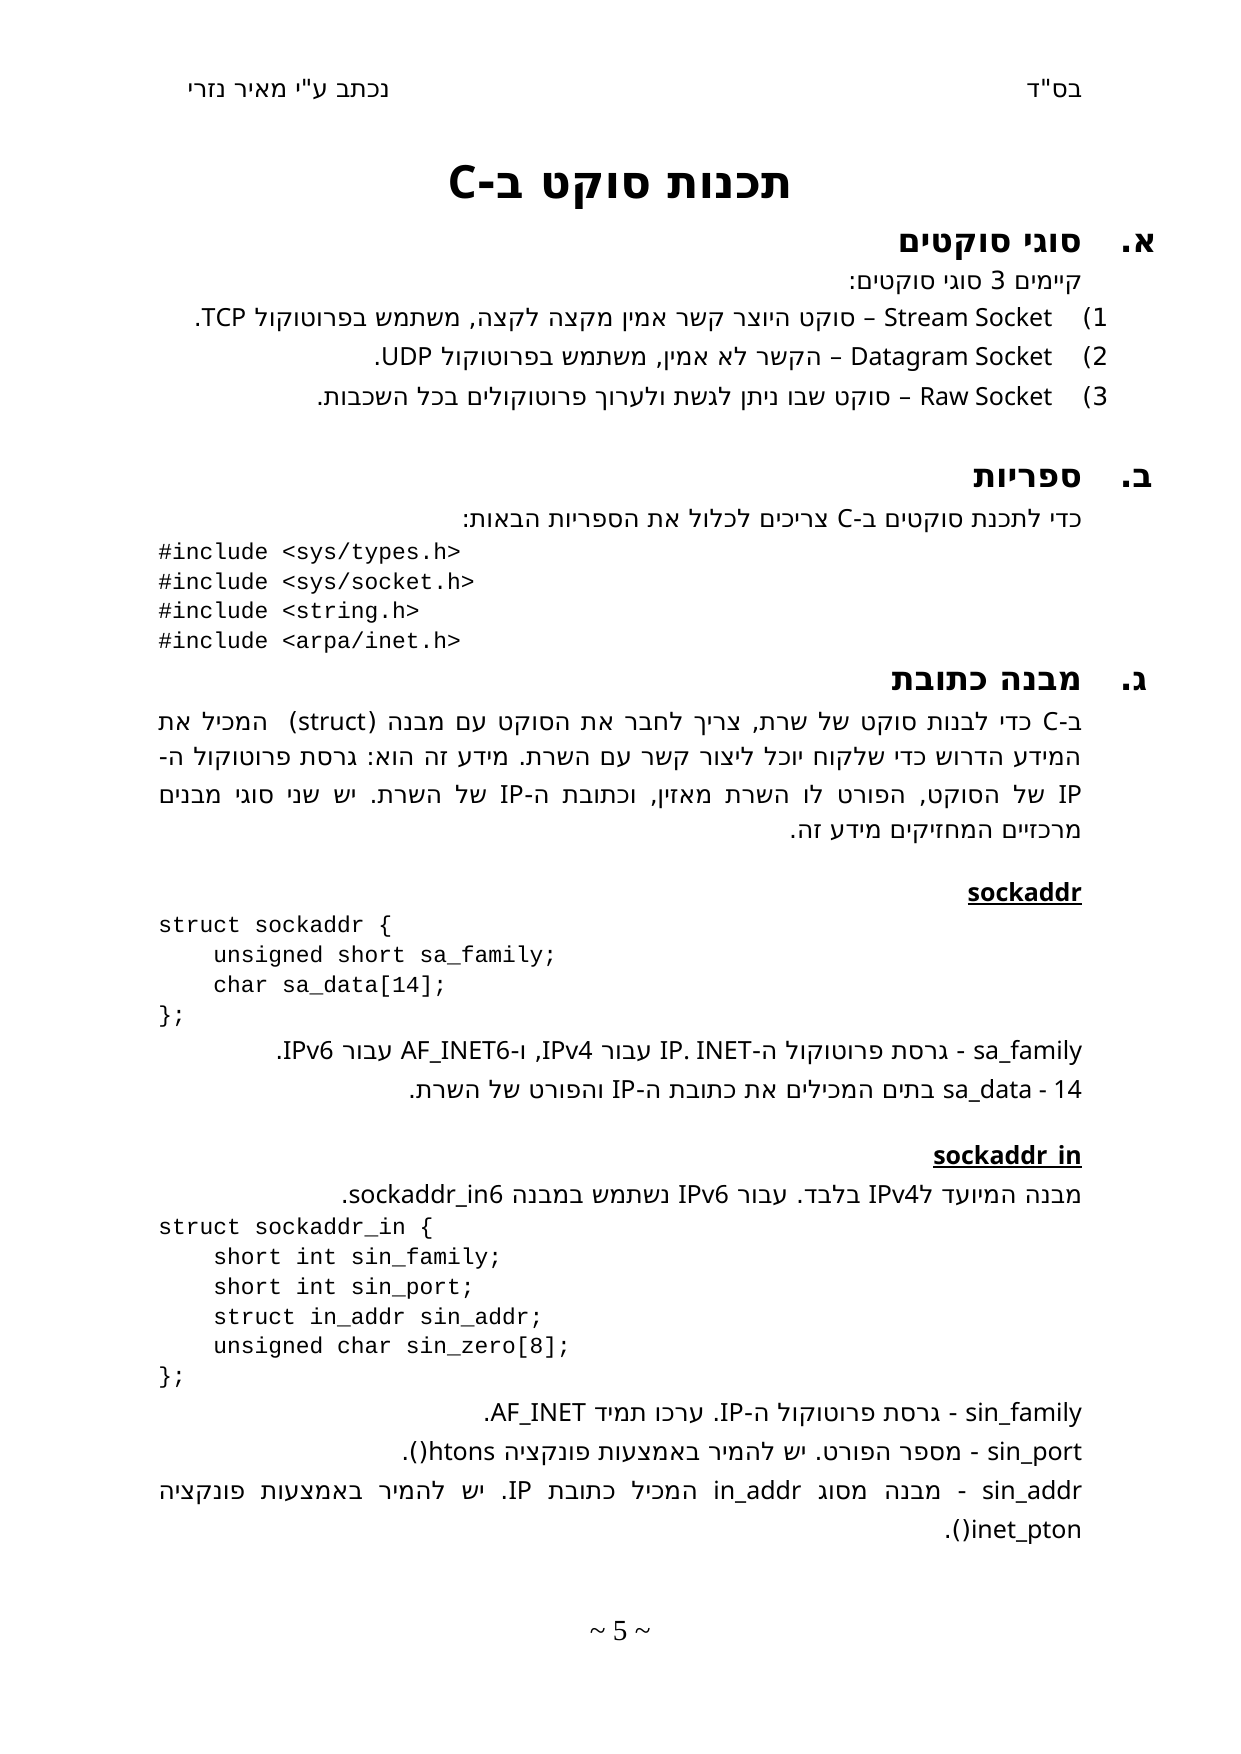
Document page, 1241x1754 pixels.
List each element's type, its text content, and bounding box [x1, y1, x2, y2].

text }; [158, 1365, 1082, 1391]
text sa_family - גרסת פרוטוקול ה-IP. INET עבור IPv4, ו-AF_INET6 עבור IPv6. [158, 1033, 1082, 1067]
text }; [158, 1003, 1082, 1029]
text sin_family - גרסת פרוטוקול ה-IP. ערכו תמיד AF_INET. [158, 1394, 1082, 1428]
text unsigned short sa_family; [158, 944, 1082, 969]
text struct in_addr sin_addr; [158, 1305, 1082, 1331]
text unsigned char sin_zero[8]; [158, 1335, 1082, 1361]
subtitle מבנה כתובת [158, 659, 1119, 698]
text struct sockaddr_in { [158, 1216, 1082, 1242]
text sin_addr - מבנה מסוג in_addr המכיל כתובת IP. יש להמיר באמצעות פונקציה inet_pton(). [158, 1473, 1082, 1546]
text sa_data - 14 בתים המכילים את כתובת ה-IP והפורט של השרת. [158, 1072, 1082, 1106]
text #include <arpa/inet.h> [158, 629, 1082, 656]
text char sa_data[14]; [158, 973, 1082, 999]
list Raw Socket – סוקט שבו ניתן לגשת ולערוך פרוטוקולים בכל השכבות. [158, 378, 1082, 412]
text short int sin_family; [158, 1246, 1082, 1271]
list Datagram Socket – הקשר לא אמין, משתמש בפרוטוקול UDP. [158, 339, 1082, 373]
subtitle sockaddr [158, 875, 1082, 909]
subtitle סוגי סוקטים [158, 222, 1119, 261]
text sin_port - מספר הפורט. יש להמיר באמצעות פונקציה htons(). [158, 1434, 1082, 1468]
text #include <sys/socket.h> [158, 570, 1082, 596]
list Stream Socket – סוקט היוצר קשר אמין מקצה לקצה, משתמש בפרוטוקול TCP. [158, 300, 1082, 334]
subtitle sockaddr_in [158, 1137, 1082, 1171]
text מבנה המיועד לIPv4 בלבד. עבור IPv6 נשתמש במבנה sockaddr_in6. [158, 1177, 1082, 1211]
text short int sin_port; [158, 1275, 1082, 1301]
text כדי לתכנת סוקטים ב-C צריכים לכלול את הספריות הבאות: [158, 501, 1082, 535]
text קיימים 3 סוגי סוקטים: [158, 266, 1082, 295]
text #include <string.h> [158, 600, 1082, 626]
subtitle ספריות [158, 456, 1119, 495]
text struct sockaddr { [158, 914, 1082, 940]
text ב-C כדי לבנות סוקט של שרת, צריך לחבר את הסוקט עם מבנה (struct) המכיל את המידע הדרוש כדי שלקוח יוכל ליצור קשר עם השרת. מידע זה הוא: גרסת פרוטוקול ה-IP של הסוקט, הפורט לו השרת מאזין, וכתובת ה-IP של השרת. יש שני סוגי מבנים מרכזיים המחזיקים מידע זה. [158, 704, 1082, 844]
subtitle תכנות סוקט ב-C [158, 150, 1082, 212]
text #include <sys/types.h> [158, 540, 1082, 566]
